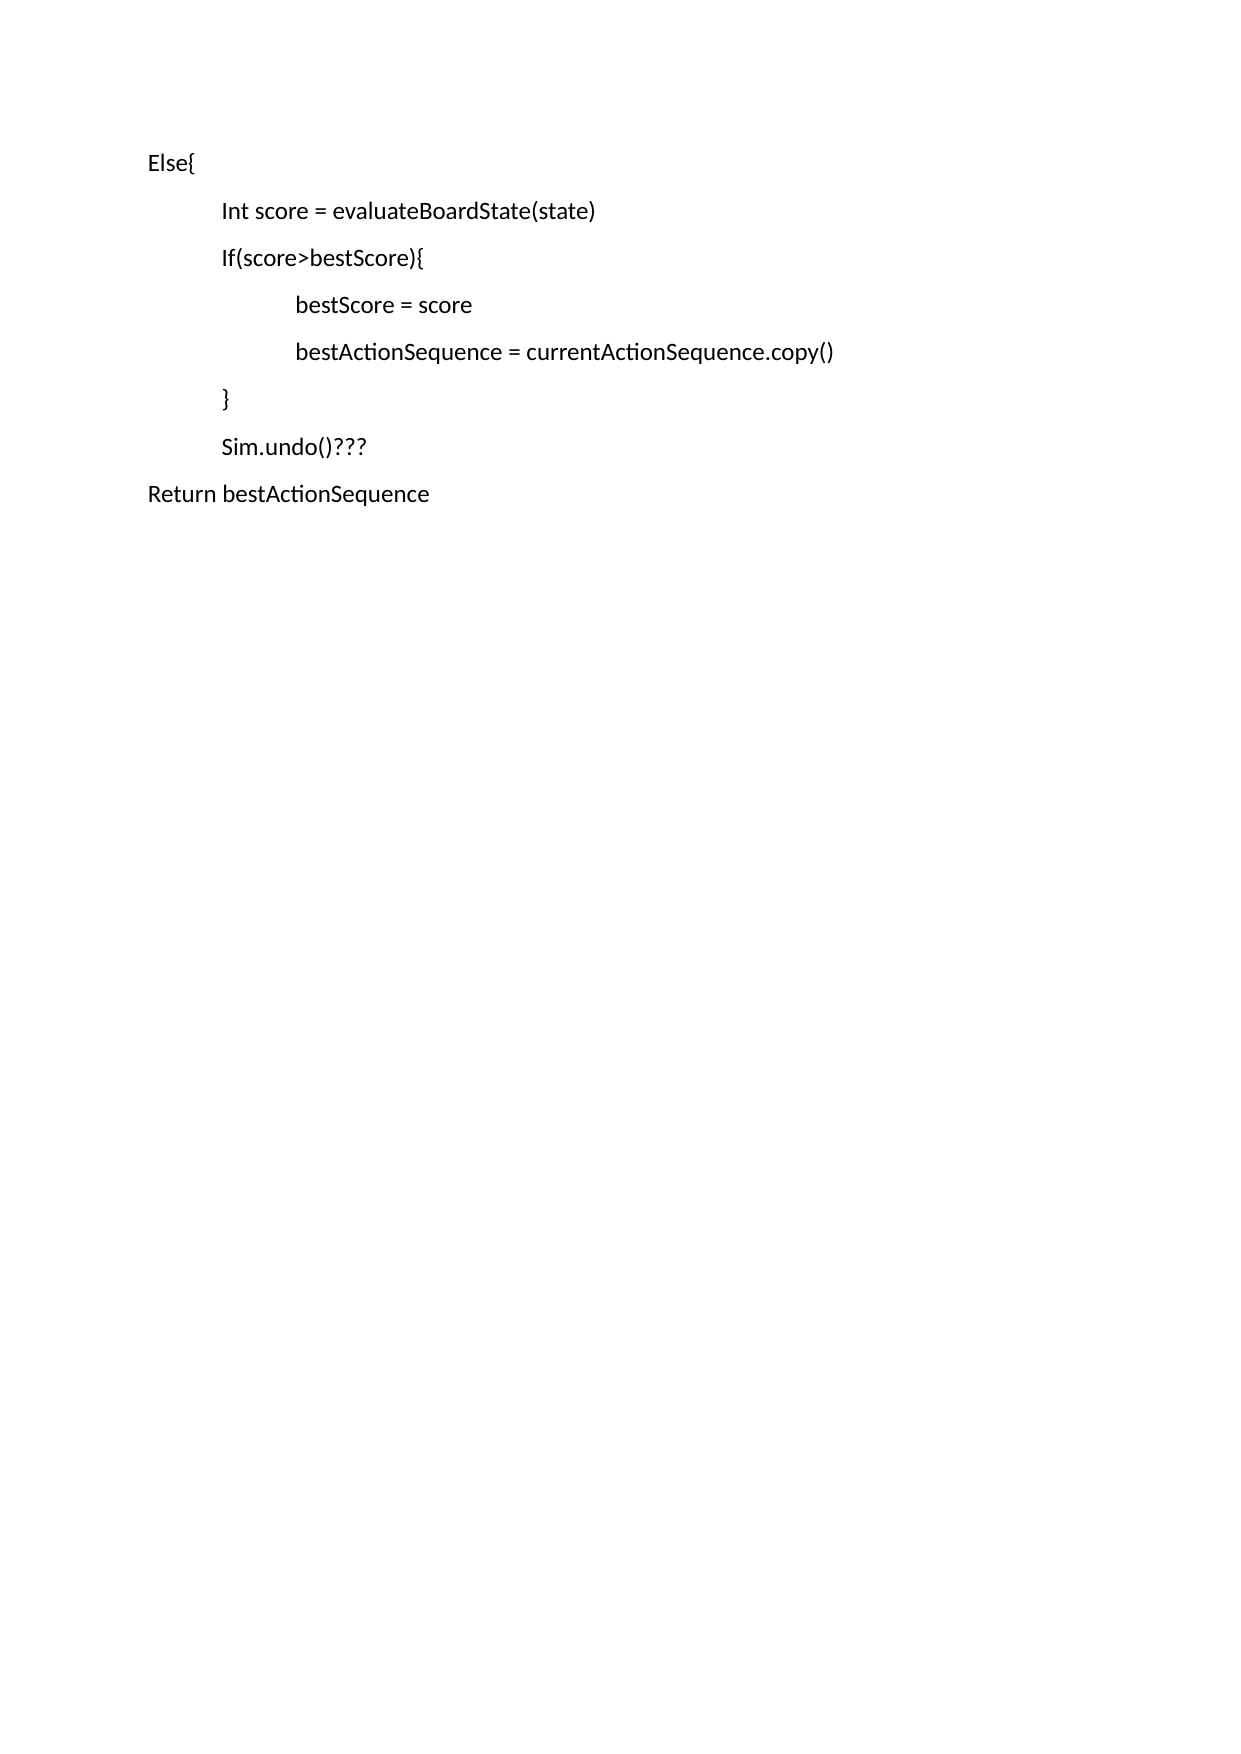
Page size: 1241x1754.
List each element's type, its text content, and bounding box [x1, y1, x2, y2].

text If(score>bestScore){ [148, 242, 1093, 272]
text Else{ [148, 148, 1093, 178]
text bestScore = score [148, 289, 1093, 320]
text Int score = evaluateBoardState(state) [148, 195, 1093, 225]
text } [148, 383, 1093, 414]
text Return bestActionSequence [148, 478, 1093, 508]
text bestActionSequence = currentActionSequence.copy() [148, 336, 1093, 367]
text Sim.undo()??? [148, 431, 1093, 461]
